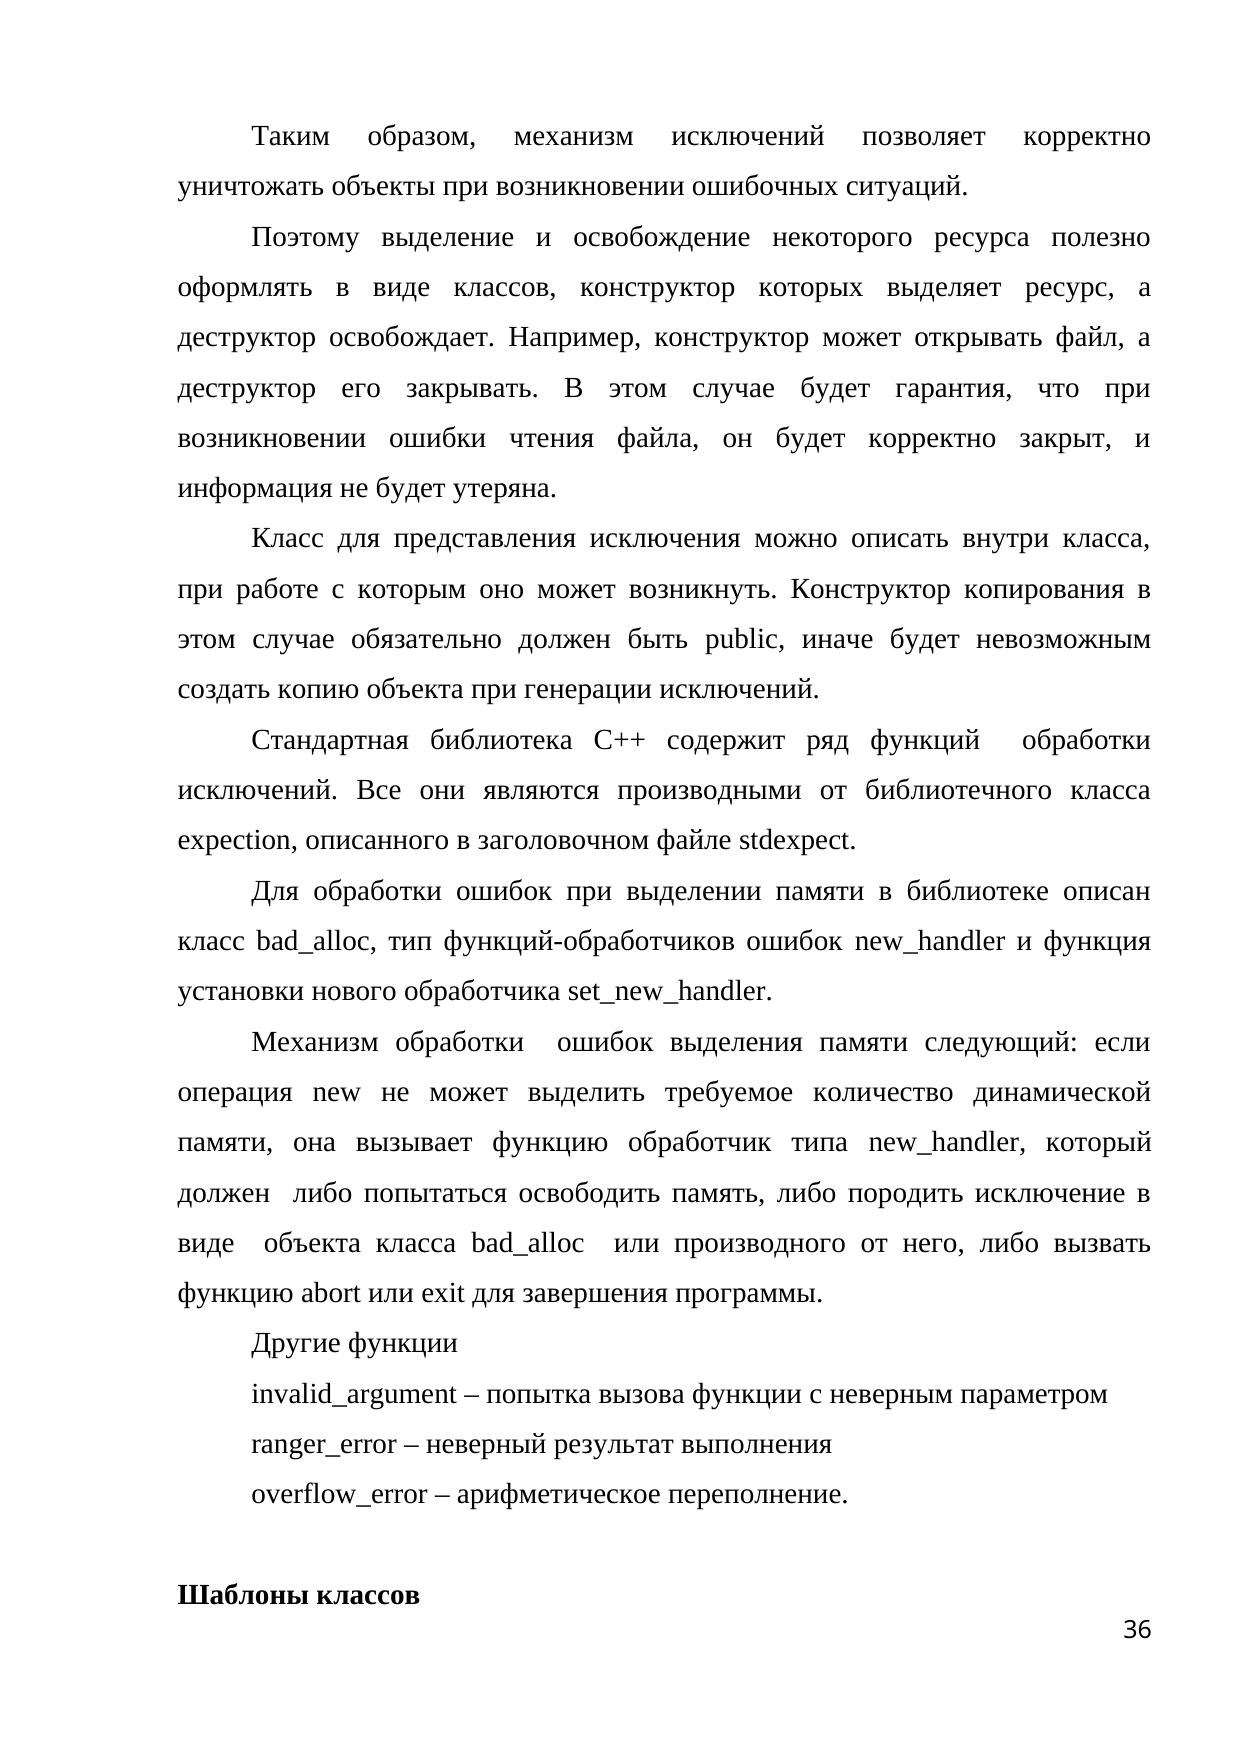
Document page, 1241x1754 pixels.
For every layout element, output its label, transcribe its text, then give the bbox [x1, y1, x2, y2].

text Класс для представления исключения можно описать внутри класса, при работе с которым оно может возникнуть. Конструктор копирования в этом случае обязательно должен быть public, иначе будет невозможным создать копию объекта при генерации исключений. [177, 521, 1152, 705]
text ranger_error – неверный результат выполнения [177, 1426, 1152, 1460]
text Стандартная библиотека С++ содержит ряд функций обработки исключений. Все они являются производными от библиотечного класса expection, описанного в заголовочном файле stdexpect. [177, 722, 1152, 856]
text Механизм обработки ошибок выделения памяти следующий: если операция new не может выделить требуемое количество динамической памяти, она вызывает функцию обработчик типа new_handler, который должен либо попытаться освободить память, либо породить исключение в виде объекта класса bad_alloc или производного от него, либо вызвать функцию abort или exit для завершения программы. [177, 1024, 1152, 1309]
text Для обработки ошибок при выделении памяти в библиотеке описан класс bad_alloc, тип функций-обработчиков ошибок new_handler и функция установки нового обработчика set_new_handler. [177, 873, 1152, 1007]
text Поэтому выделение и освобождение некоторого ресурса полезно оформлять в виде классов, конструктор которых выделяет ресурс, а деструктор освобождает. Например, конструктор может открывать файл, а деструктор его закрывать. В этом случае будет гарантия, что при возникновении ошибки чтения файла, он будет корректно закрыт, и информация не будет утеряна. [177, 219, 1152, 504]
text overflow_error – арифметическое переполнение. [177, 1477, 1152, 1510]
text invalid_argument – попытка вызова функции с неверным параметром [177, 1376, 1152, 1409]
text Другие функции [177, 1326, 1152, 1359]
subtitle Шаблоны классов [177, 1577, 1152, 1610]
text Таким образом, механизм исключений позволяет корректно уничтожать объекты при возникновении ошибочных ситуаций. [177, 118, 1152, 202]
